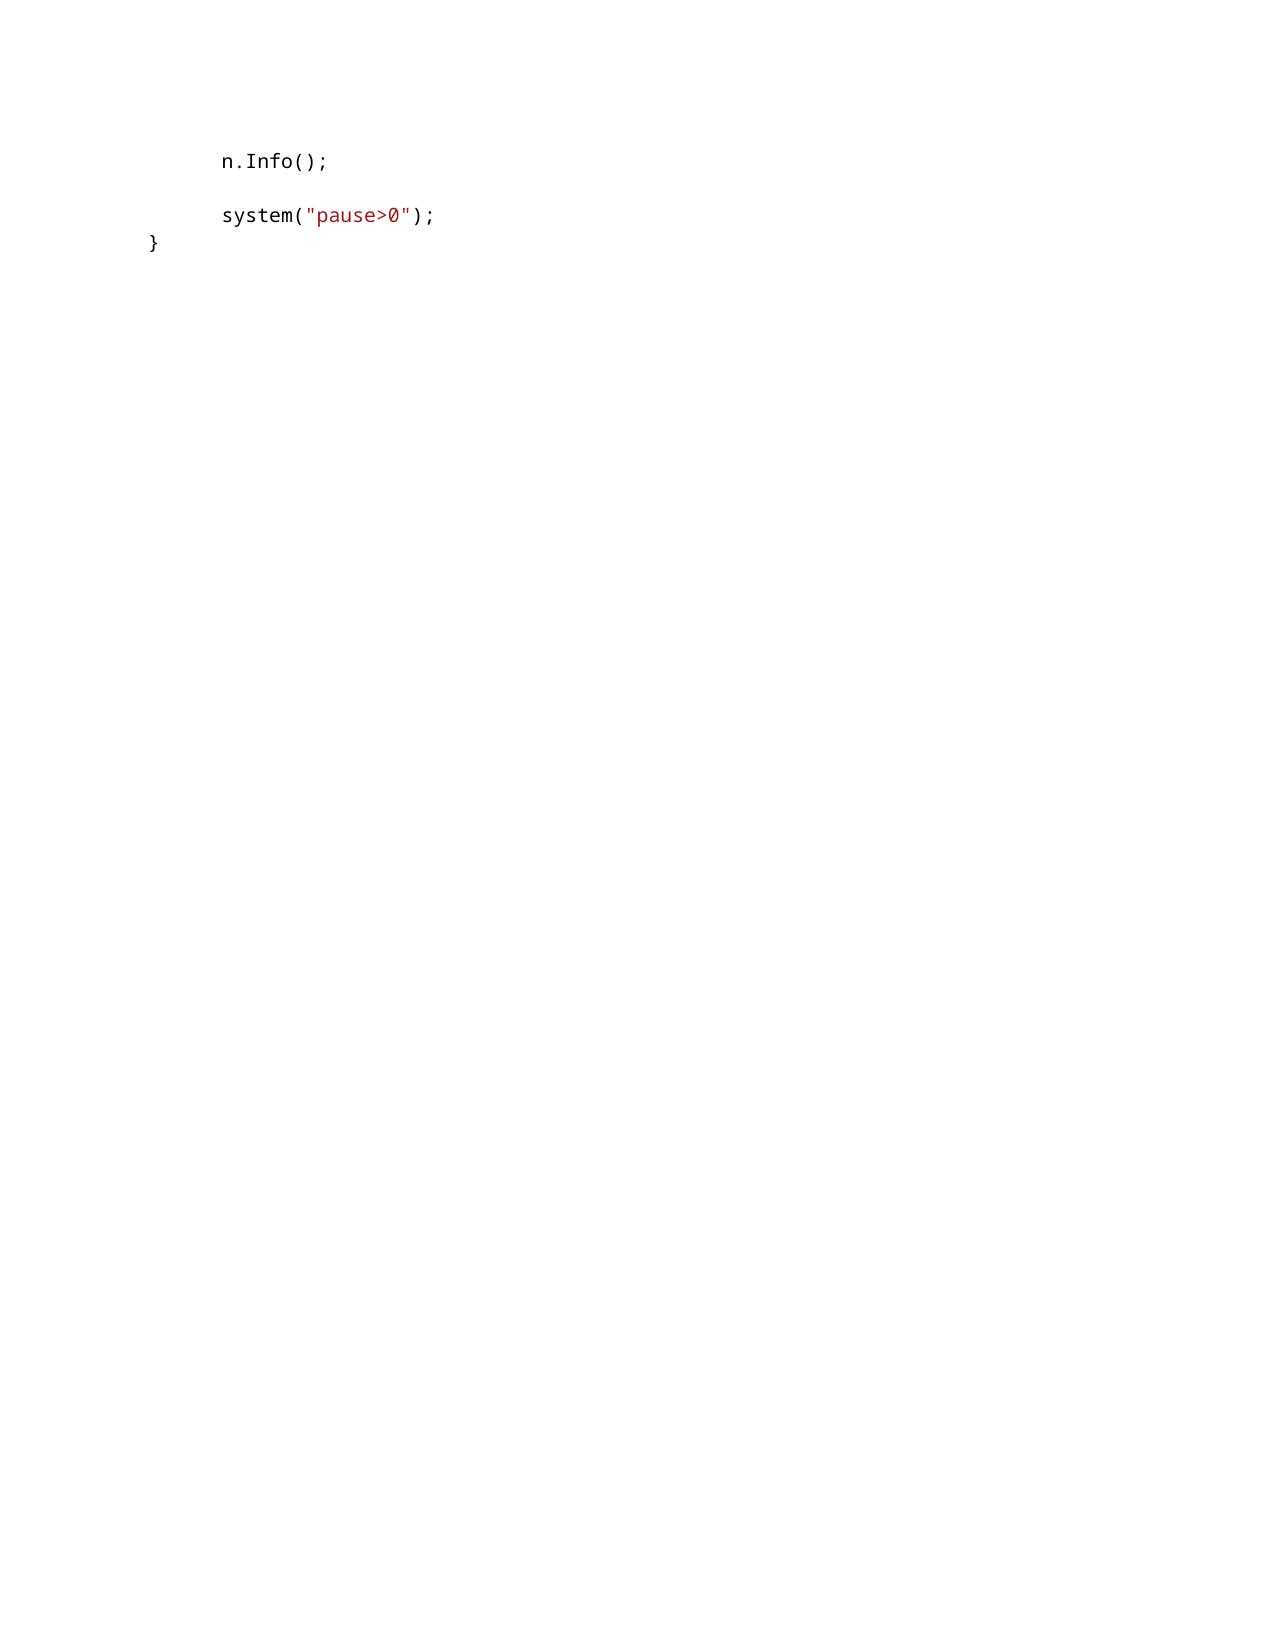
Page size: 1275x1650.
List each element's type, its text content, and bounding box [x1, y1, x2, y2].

text } [148, 228, 1127, 256]
text system("pause>0"); [148, 202, 1127, 228]
text n.Info(); [148, 148, 1127, 174]
